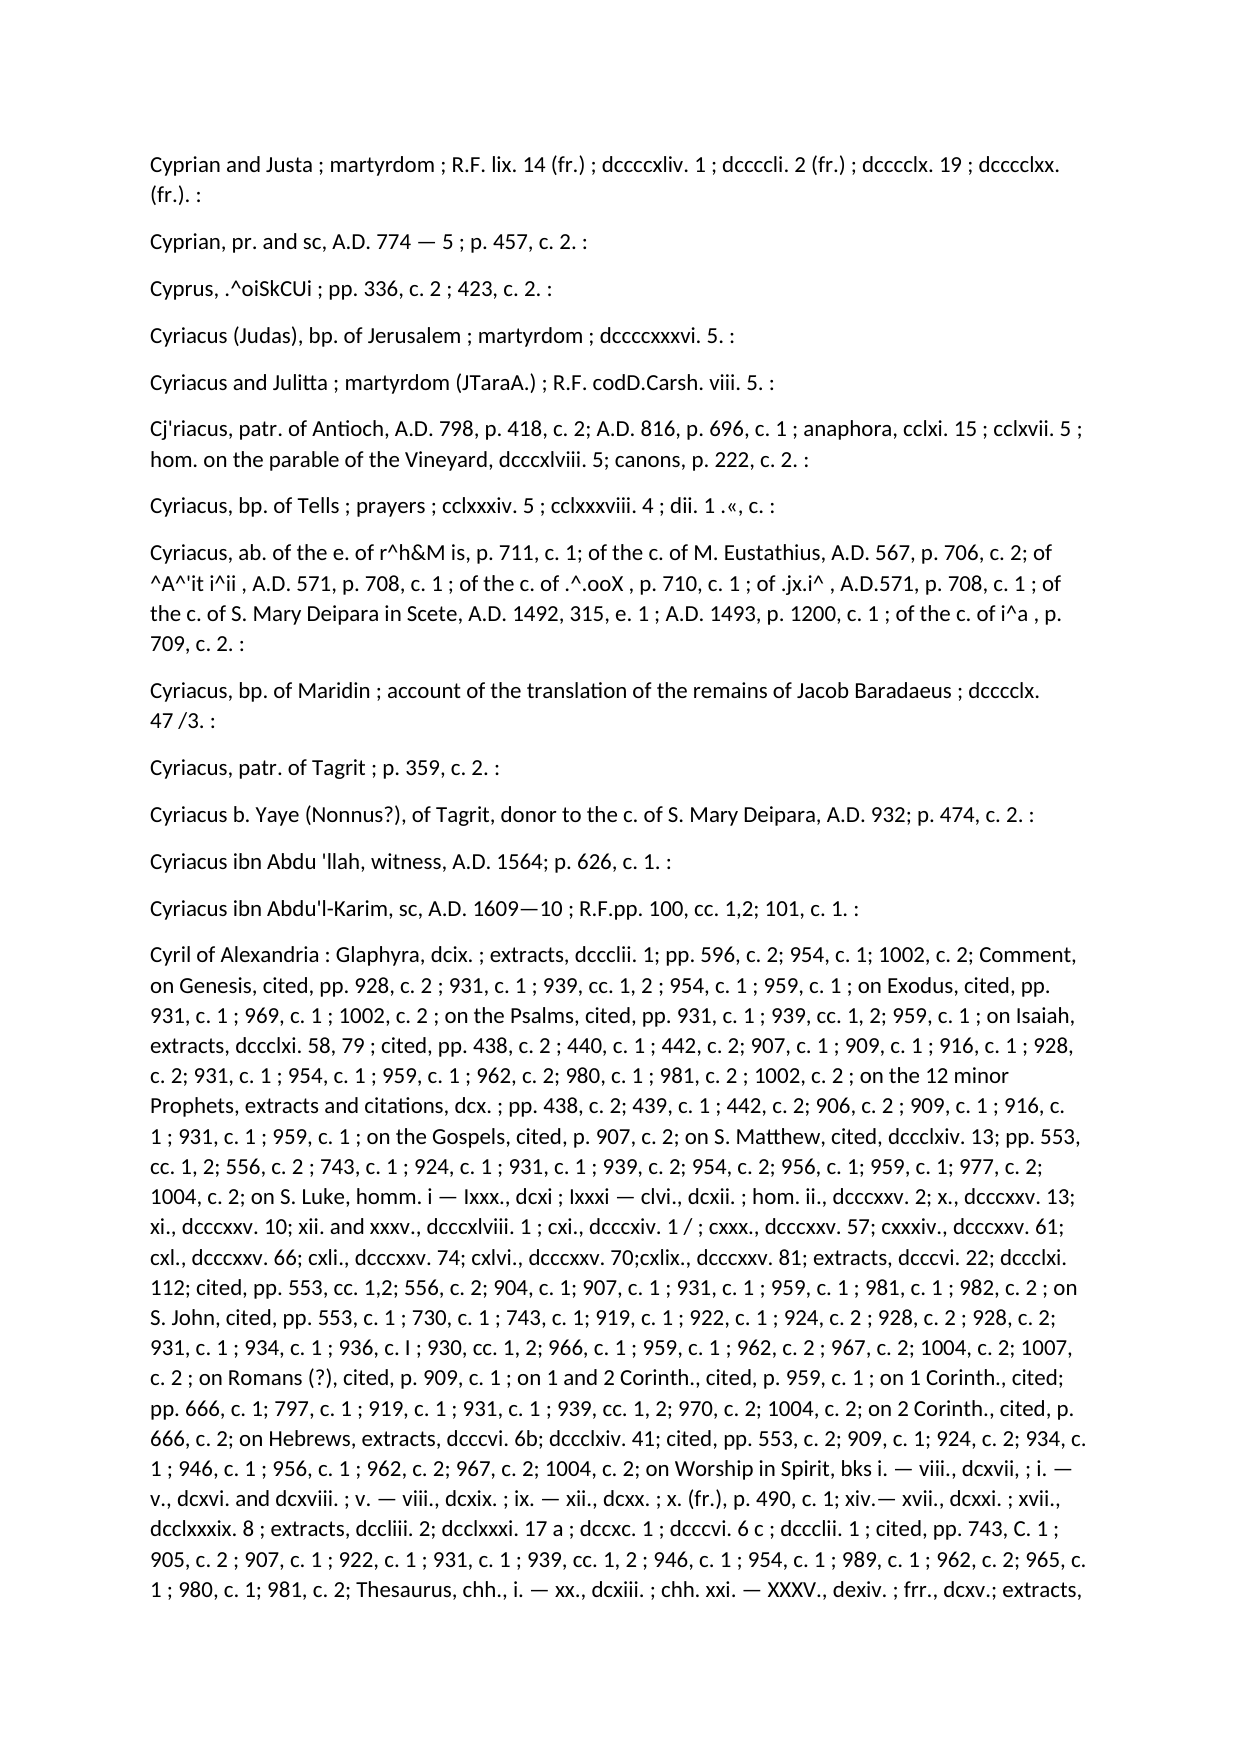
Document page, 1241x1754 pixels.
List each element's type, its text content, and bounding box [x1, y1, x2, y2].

text Cyriacus ibn Abdu 'llah, witness, A.D. 1564; p. 626, c. 1. : [150, 847, 1090, 875]
text Cyriacus, patr. of Tagrit ; p. 359, c. 2. : [150, 753, 1090, 781]
text Cyriacus and Julitta ; martyrdom (JTaraA.) ; R.F. codD.Carsh. viii. 5. : [150, 368, 1090, 396]
text Cyriacus, bp. of Maridin ; account of the translation of the remains of Jacob Baradaeus ; dcccclx. 47 /3. : [150, 676, 1090, 734]
text Cyriacus b. Yaye (Nonnus?), of Tagrit, donor to the c. of S. Mary Deipara, A.D. 932; p. 474, c. 2. : [150, 800, 1090, 828]
text Cyprian and Justa ; martyrdom ; R.F. lix. 14 (fr.) ; dccccxliv. 1 ; dccccli. 2 (fr.) ; dcccclx. 19 ; dcccclxx. (fr.). : [150, 150, 1090, 208]
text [150, 941, 1090, 1603]
text Cyriacus (Judas), bp. of Jerusalem ; martyrdom ; dccccxxxvi. 5. : [150, 321, 1090, 349]
text Cyprian, pr. and sc, A.D. 774 — 5 ; p. 457, c. 2. : [150, 227, 1090, 255]
text Cyprus, .^oiSkCUi ; pp. 336, c. 2 ; 423, c. 2. : [150, 274, 1090, 302]
text Cyriacus, bp. of Tells ; prayers ; cclxxxiv. 5 ; cclxxxviii. 4 ; dii. 1 .«, c. : [150, 492, 1090, 520]
text Cyriacus ibn Abdu'l-Karim, sc, A.D. 1609—10 ; R.F.pp. 100, cc. 1,2; 101, c. 1. : [150, 894, 1090, 922]
text Cyriacus, ab. of the e. of r^h&M is, p. 711, c. 1; of the c. of M. Eustathius, A.D. 567, p. 706, c. 2; of ^A^'it i^ii , A.D. 571, p. 708, c. 1 ; of the c. of .^.ooX , p. 710, c. 1 ; of .jx.i^ , A.D.571, p. 708, c. 1 ; of the c. of S. Mary Deipara in Scete, A.D. 1492, 315, e. 1 ; A.D. 1493, p. 1200, c. 1 ; of the c. of i^a , p. 709, c. 2. : [150, 538, 1090, 657]
text Cj'riacus, patr. of Antioch, A.D. 798, p. 418, c. 2; A.D. 816, p. 696, c. 1 ; anaphora, cclxi. 15 ; cclxvii. 5 ; hom. on the parable of the Vineyard, dcccxlviii. 5; canons, p. 222, c. 2. : [150, 414, 1090, 473]
